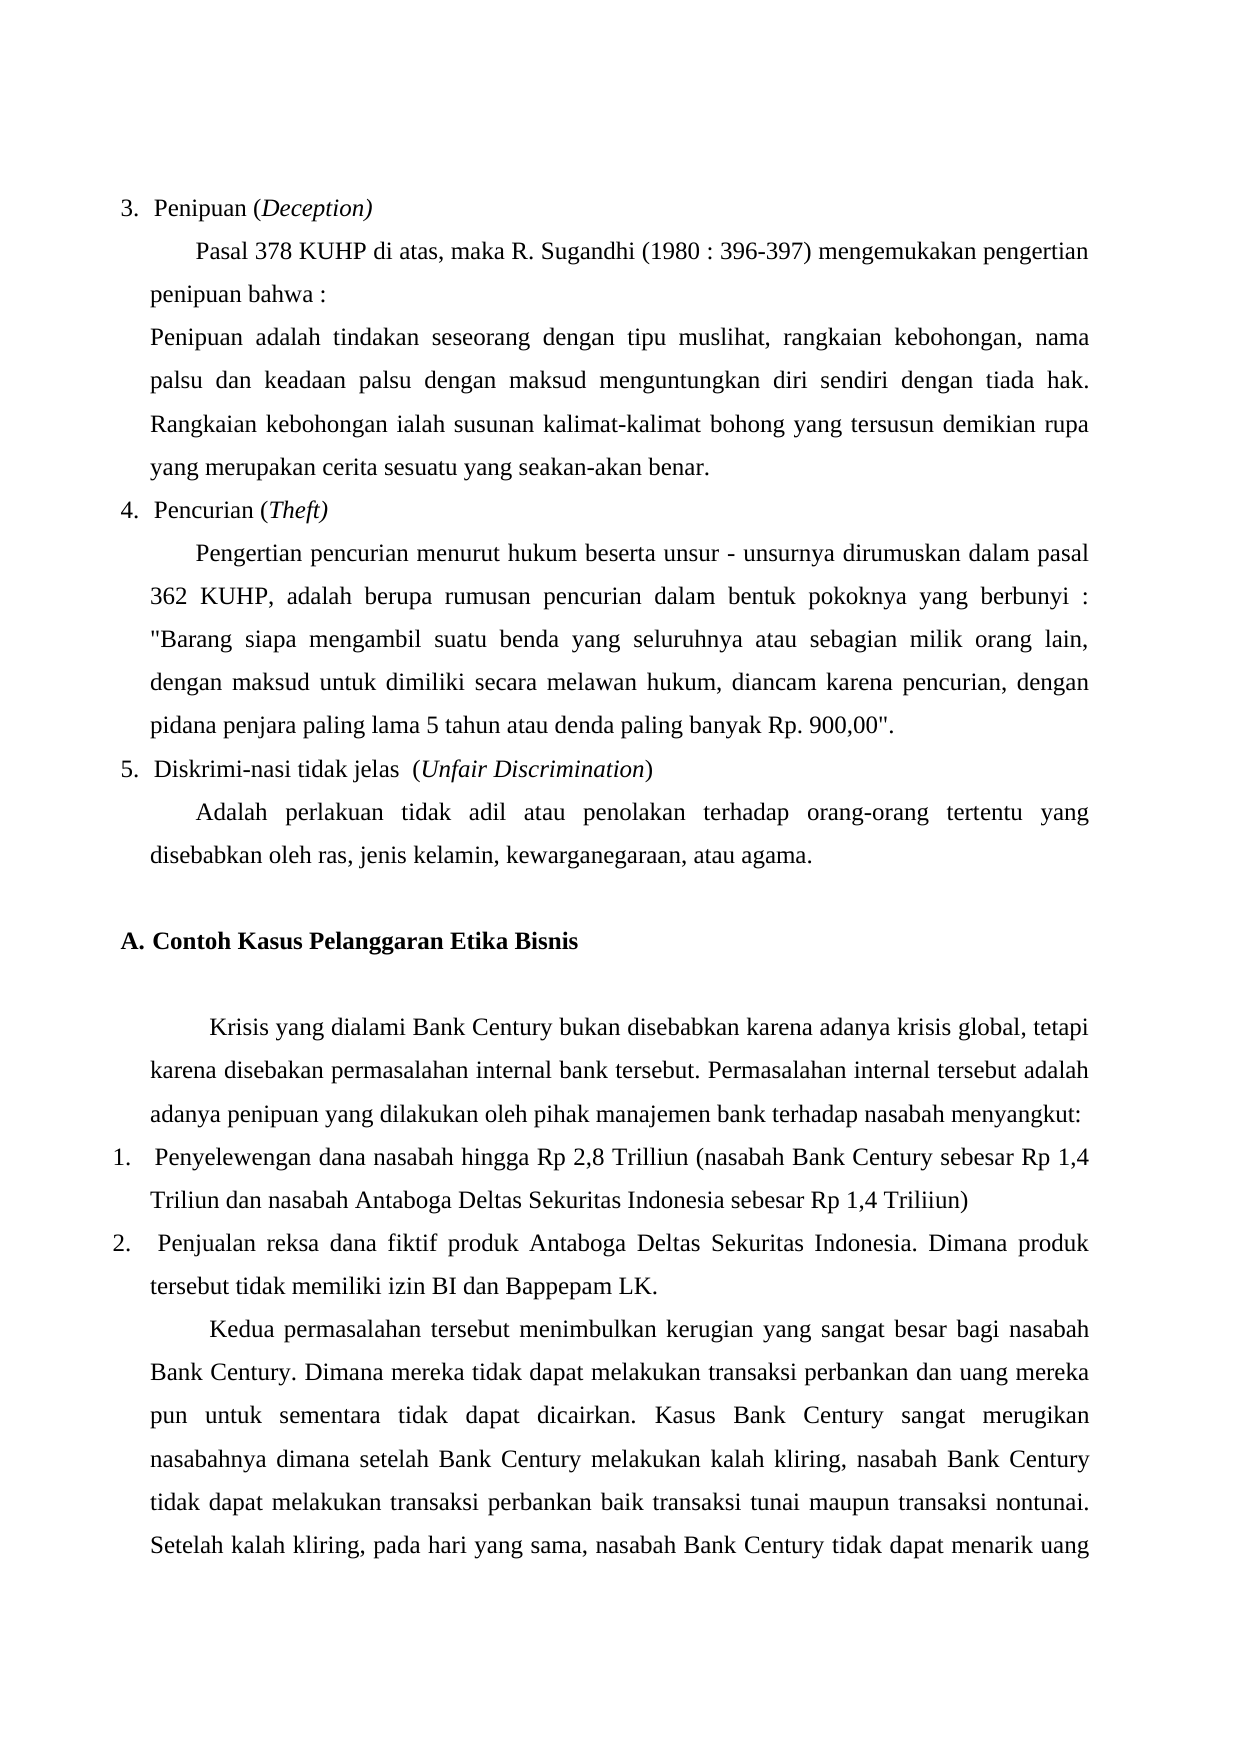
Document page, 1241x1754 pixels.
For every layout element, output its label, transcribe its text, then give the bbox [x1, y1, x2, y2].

text Pengertian pencurian menurut hukum beserta unsur - unsurnya dirumuskan dalam pasal 362 KUHP, adalah berupa rumusan pencurian dalam bentuk pokoknya yang berbunyi : "Barang siapa mengambil suatu benda yang seluruhnya atau sebagian milik orang lain, dengan maksud untuk dimiliki secara melawan hukum, diancam karena pencurian, dengan pidana penjara paling lama 5 tahun atau denda paling banyak Rp. 900,00". [150, 538, 1090, 739]
text 5. Diskrimi-nasi tidak jelas (Unfair Discrimination) [120, 754, 1090, 782]
text 4. Pencurian (Theft) [120, 495, 1090, 524]
text A. Contoh Kasus Pelanggaran Etika Bisnis [120, 926, 1090, 955]
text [150, 1314, 1090, 1559]
text Krisis yang dialami Bank Century bukan disebabkan karena adanya krisis global, tetapi karena disebakan permasalahan internal bank tersebut. Permasalahan internal tersebut adalah adanya penipuan yang dilakukan oleh pihak manajemen bank terhadap nasabah menyangkut: [150, 1012, 1090, 1127]
text 2. Penjualan reksa dana fiktif produk Antaboga Deltas Sekuritas Indonesia. Dimana produk tersebut tidak memiliki izin BI dan Bappepam LK. [112, 1228, 1090, 1300]
text Adalah perlakuan tidak adil atau penolakan terhadap orang-orang tertentu yang disebabkan oleh ras, jenis kelamin, kewarganegaraan, atau agama. [150, 797, 1090, 869]
text 3. Penipuan (Deception) [120, 193, 1090, 222]
text 1. Penyelewengan dana nasabah hingga Rp 2,8 Trilliun (nasabah Bank Century sebesar Rp 1,4 Triliun dan nasabah Antaboga Deltas Sekuritas Indonesia sebesar Rp 1,4 Triliiun) [112, 1142, 1090, 1214]
text Penipuan adalah tindakan seseorang dengan tipu muslihat, rangkaian kebohongan, nama palsu dan keadaan palsu dengan maksud menguntungkan diri sendiri dengan tiada hak. Rangkaian kebohongan ialah susunan kalimat-kalimat bohong yang tersusun demikian rupa yang merupakan cerita sesuatu yang seakan-akan benar. [150, 322, 1090, 481]
text Pasal 378 KUHP di atas, maka R. Sugandhi (1980 : 396-397) mengemukakan pengertian penipuan bahwa : [150, 236, 1090, 308]
